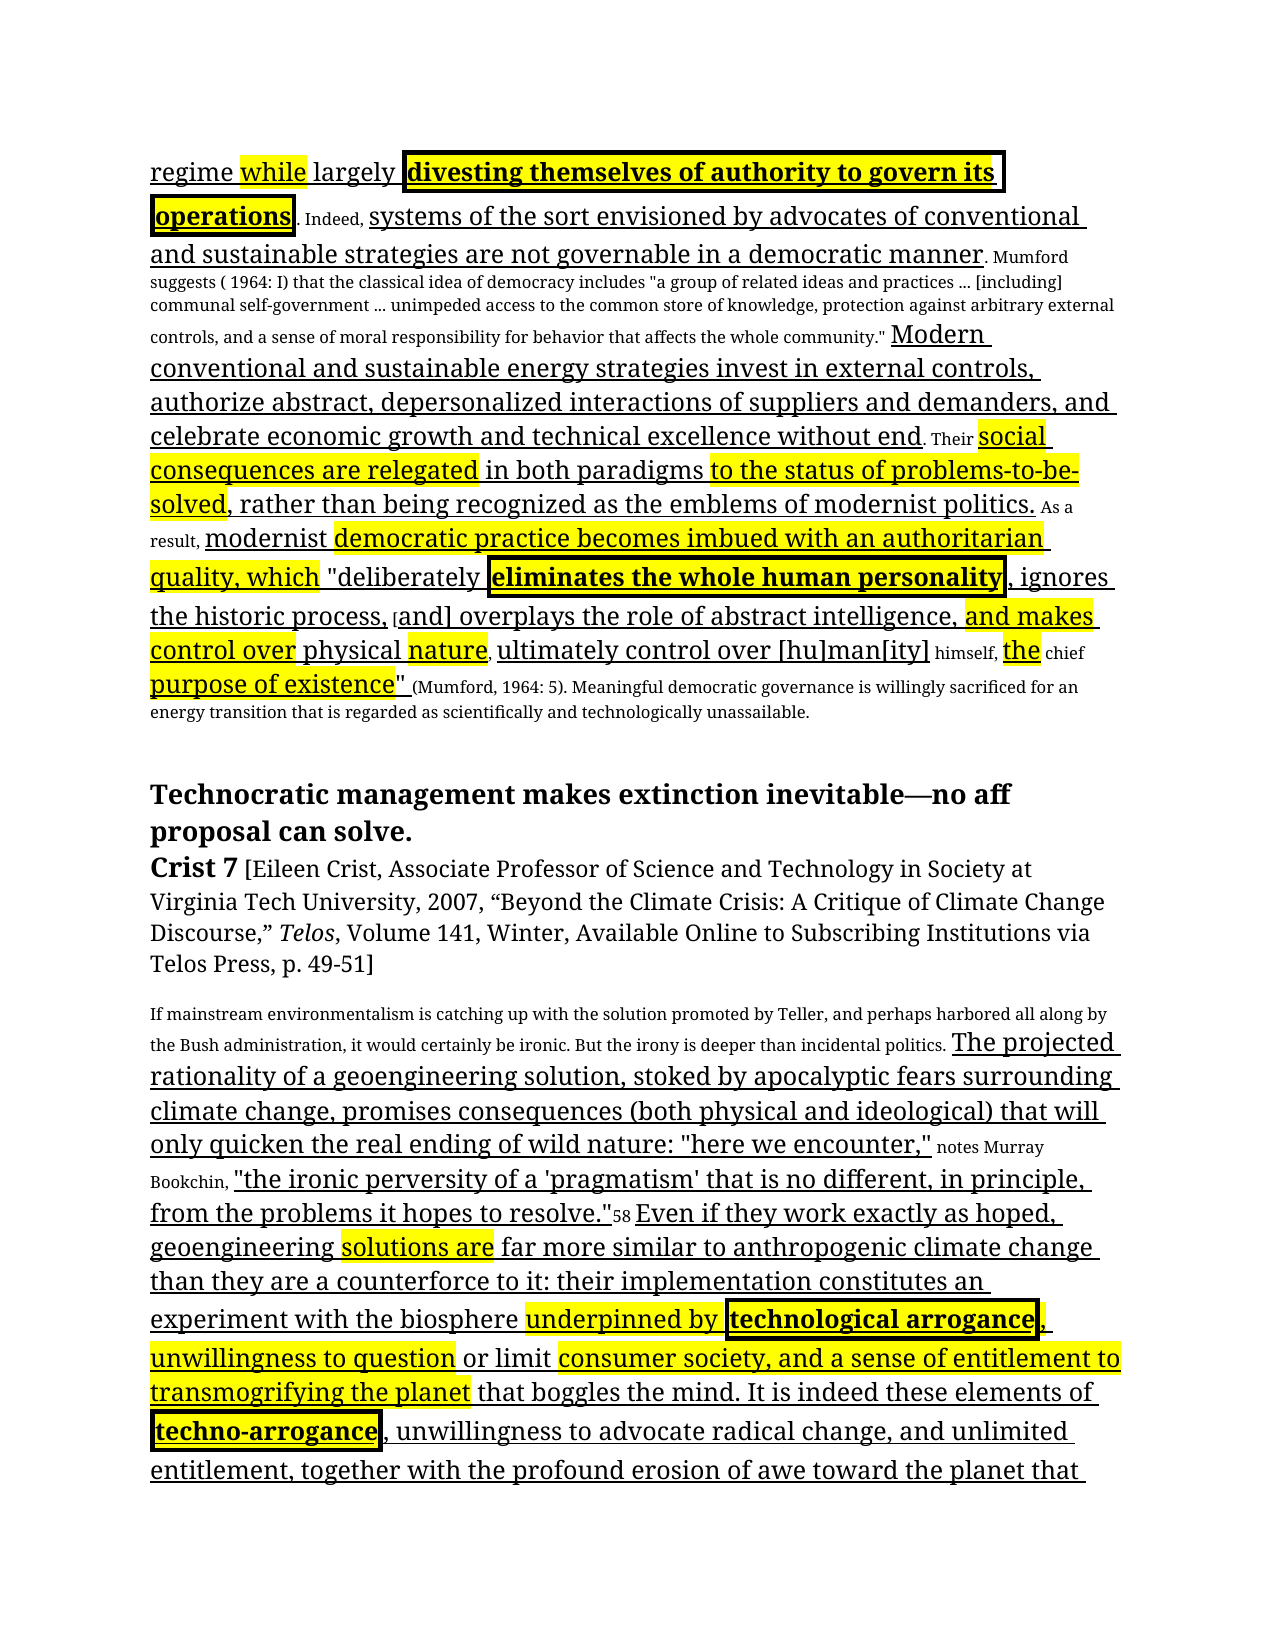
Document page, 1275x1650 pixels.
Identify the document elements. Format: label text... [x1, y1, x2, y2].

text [150, 150, 1125, 723]
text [150, 1002, 1125, 1487]
text Crist 7 [Eileen Crist, Associate Professor of Science and Technology in Society at Virginia Tech University, 2007, “Beyond the Climate Crisis: A Critique of Climate Change Discourse,” Telos, Volume 141, Winter, Available Online to Subscribing Institutions via Telos Press, p. 49-51] [150, 849, 1125, 979]
subtitle Technocratic management makes extinction inevitable—no aff proposal can solve. [150, 775, 1125, 849]
